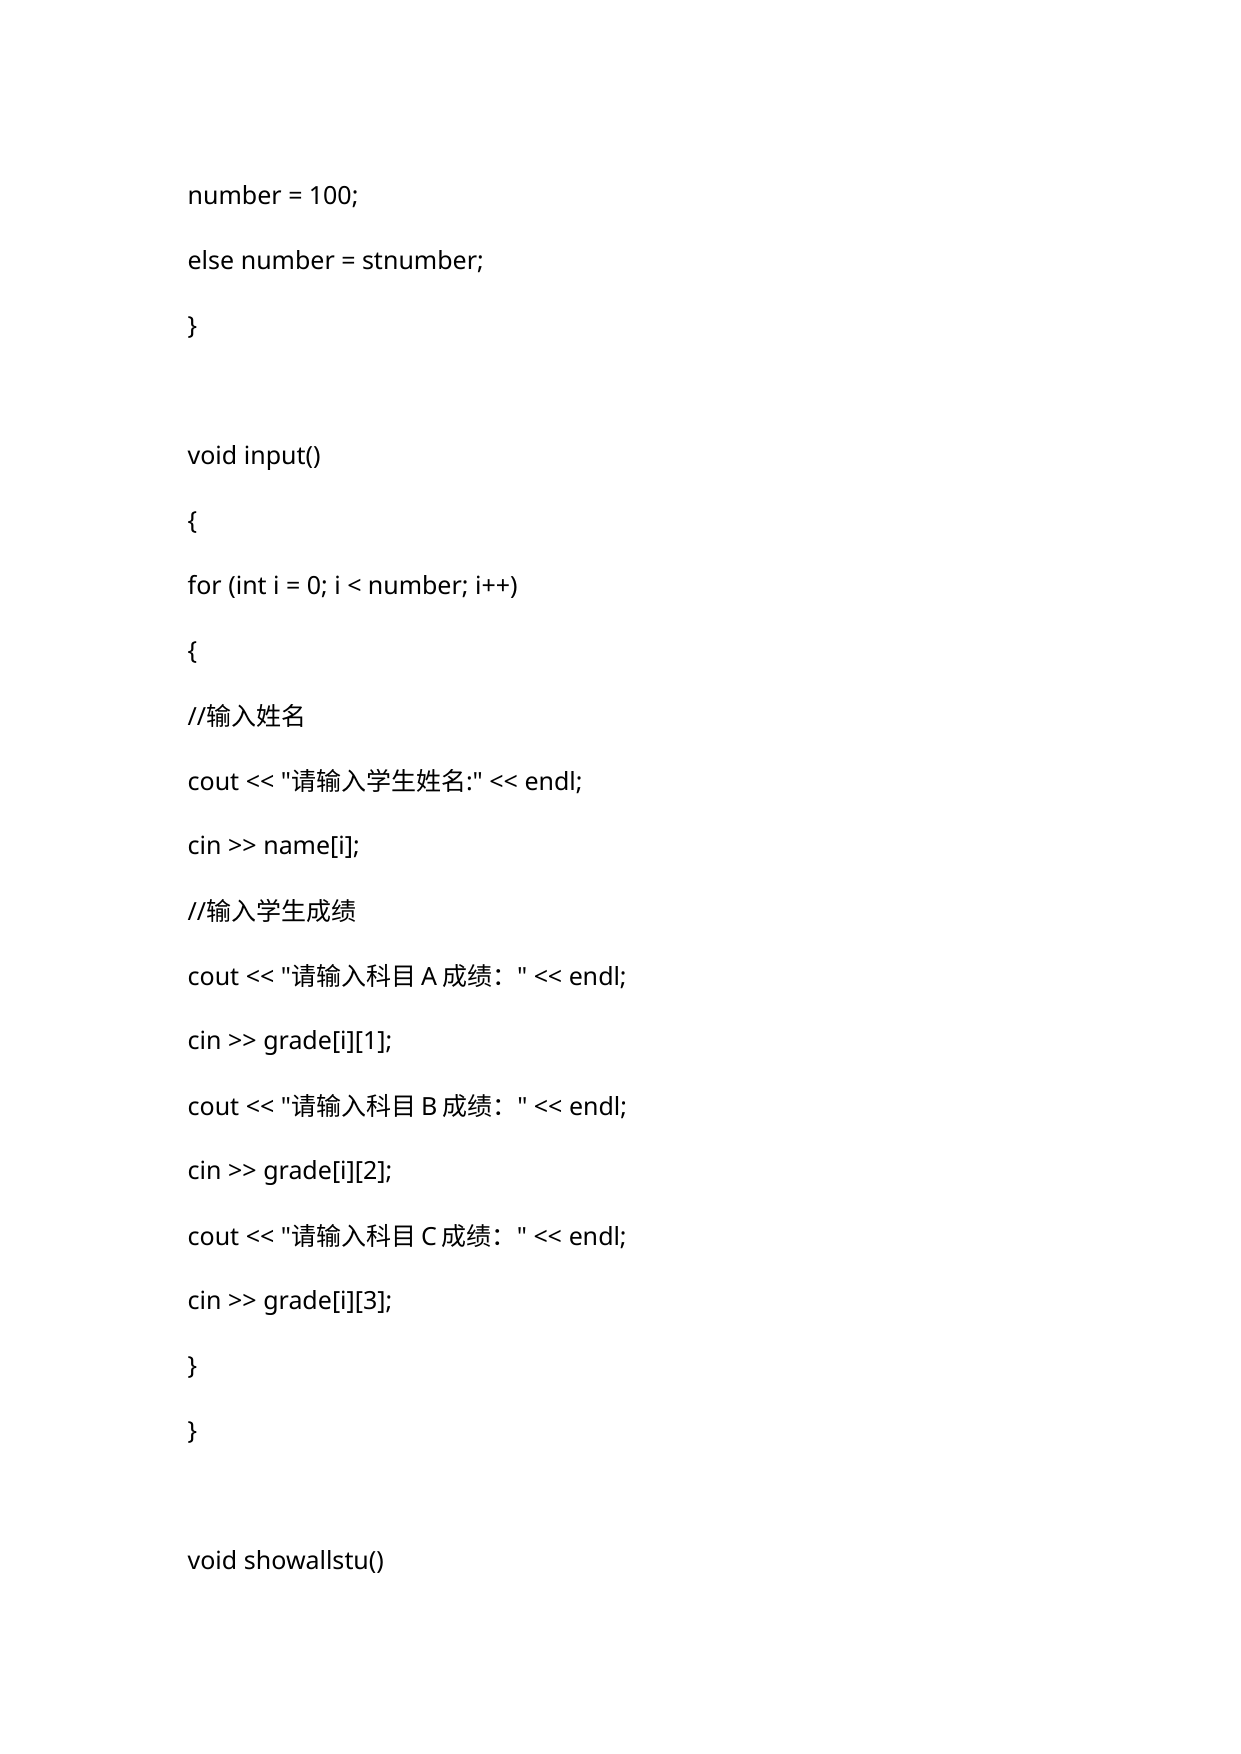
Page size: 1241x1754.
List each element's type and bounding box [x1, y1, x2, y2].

text [187, 162, 1053, 1592]
